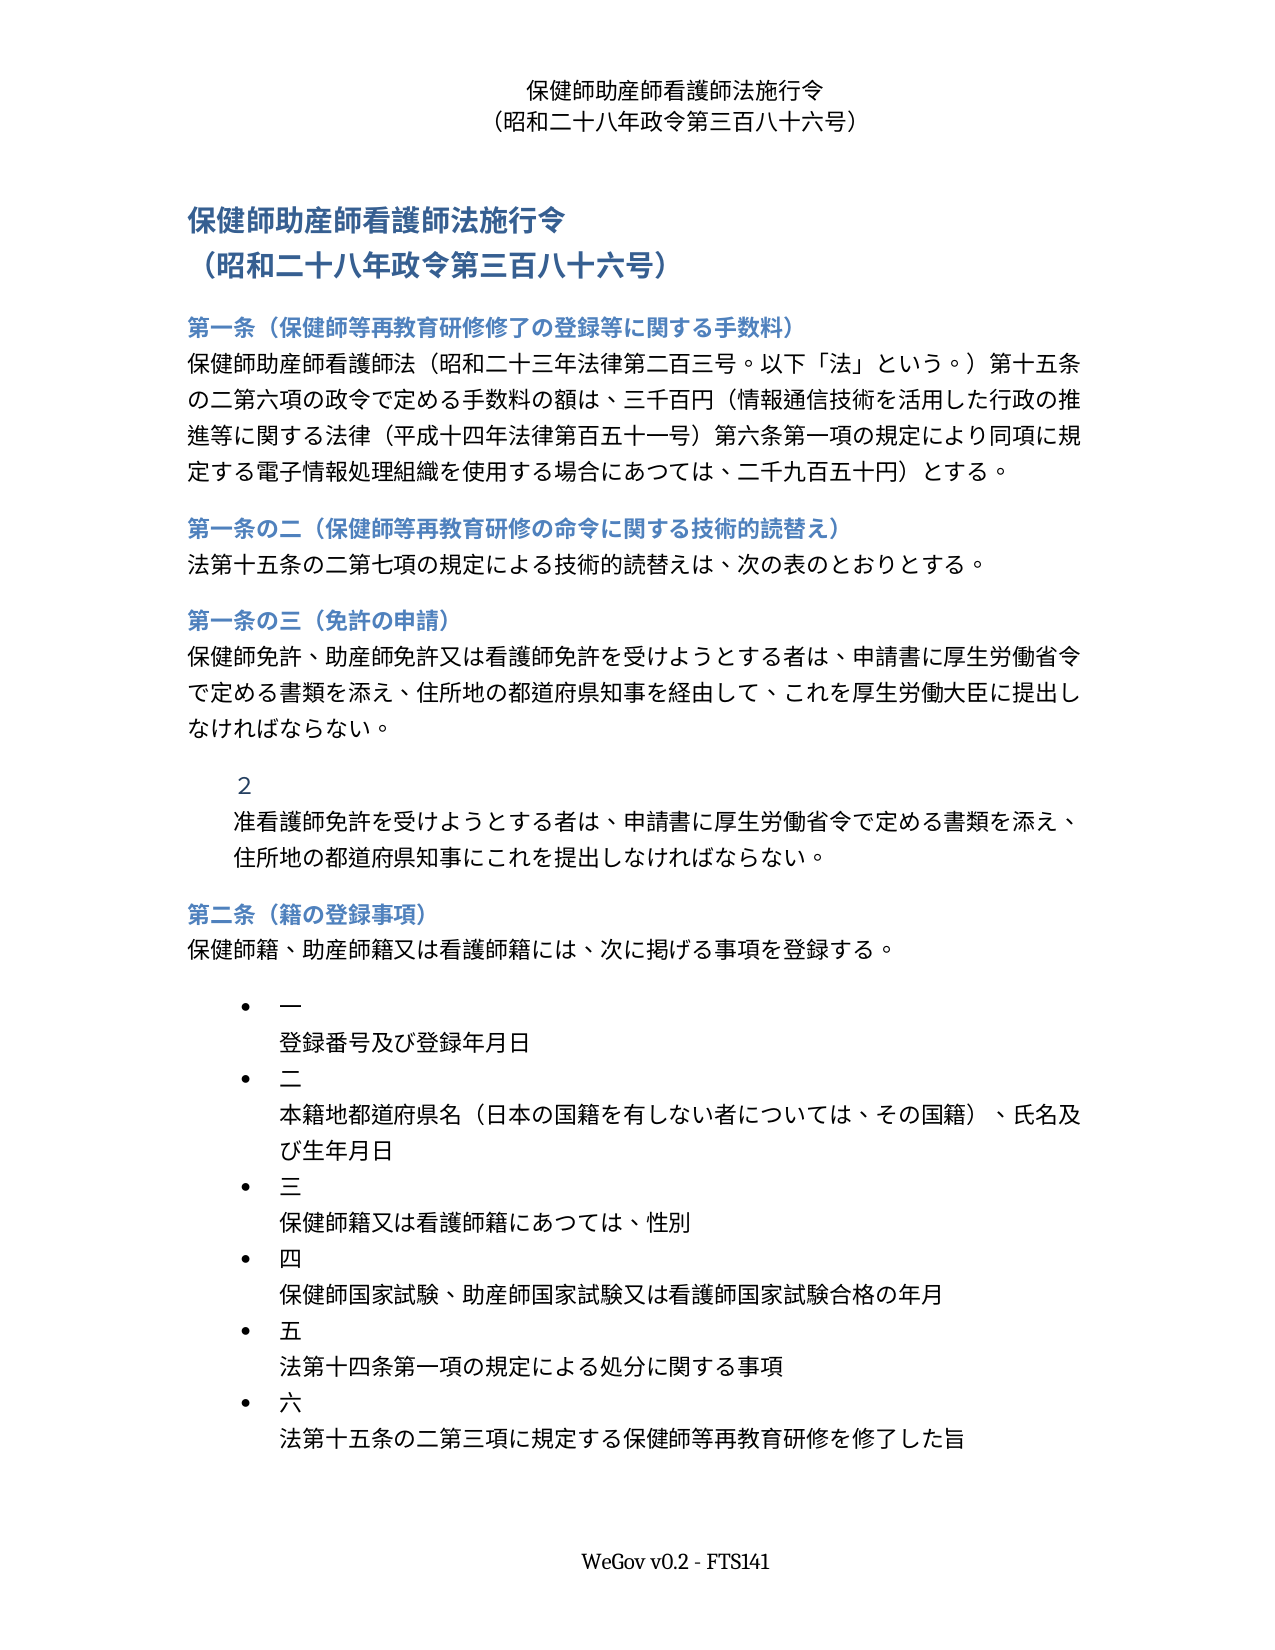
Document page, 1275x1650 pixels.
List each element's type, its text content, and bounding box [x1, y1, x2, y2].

subtitle 第一条の三（免許の申請） [187, 605, 1087, 637]
text 保健師籍、助産師籍又は看護師籍には、次に掲げる事項を登録する。 [187, 934, 1087, 966]
subtitle 第一条（保健師等再教育研修修了の登録等に関する手数料） [187, 312, 1087, 343]
subtitle 第二条（籍の登録事項） [187, 898, 1087, 930]
list 二 本籍地都道府県名（日本の国籍を有しない者については、その国籍）、氏名及び生年月日 [242, 1063, 1087, 1166]
list 三 保健師籍又は看護師籍にあつては、性別 [242, 1171, 1087, 1238]
list 六 法第十五条の二第三項に規定する保健師等再教育研修を修了した旨 [242, 1387, 1087, 1454]
subtitle ２ [233, 770, 1087, 801]
subtitle 第一条の二（保健師等再教育研修の命令に関する技術的読替え） [187, 513, 1087, 544]
subtitle 保健師助産師看護師法施行令 （昭和二十八年政令第三百八十六号） [187, 200, 1087, 285]
text 法第十五条の二第七項の規定による技術的読替えは、次の表のとおりとする。 [187, 548, 1087, 580]
text 准看護師免許を受けようとする者は、申請書に厚生労働省令で定める書類を添え、住所地の都道府県知事にこれを提出しなければならない。 [233, 806, 1087, 873]
list 一 登録番号及び登録年月日 [242, 991, 1087, 1058]
list 五 法第十四条第一項の規定による処分に関する事項 [242, 1315, 1087, 1382]
list 四 保健師国家試験、助産師国家試験又は看護師国家試験合格の年月 [242, 1243, 1087, 1310]
text 保健師助産師看護師法（昭和二十三年法律第二百三号。以下「法」という。）第十五条の二第六項の政令で定める手数料の額は、三千百円（情報通信技術を活用した行政の推進等に関する法律（平成十四年法律第百五十一号）第六条第一項の規定により同項に規定する電子情報処理組織を使用する場合にあつては、二千九百五十円）とする。 [187, 348, 1087, 487]
text 保健師免許、助産師免許又は看護師免許を受けようとする者は、申請書に厚生労働省令で定める書類を添え、住所地の都道府県知事を経由して、これを厚生労働大臣に提出しなければならない。 [187, 641, 1087, 744]
